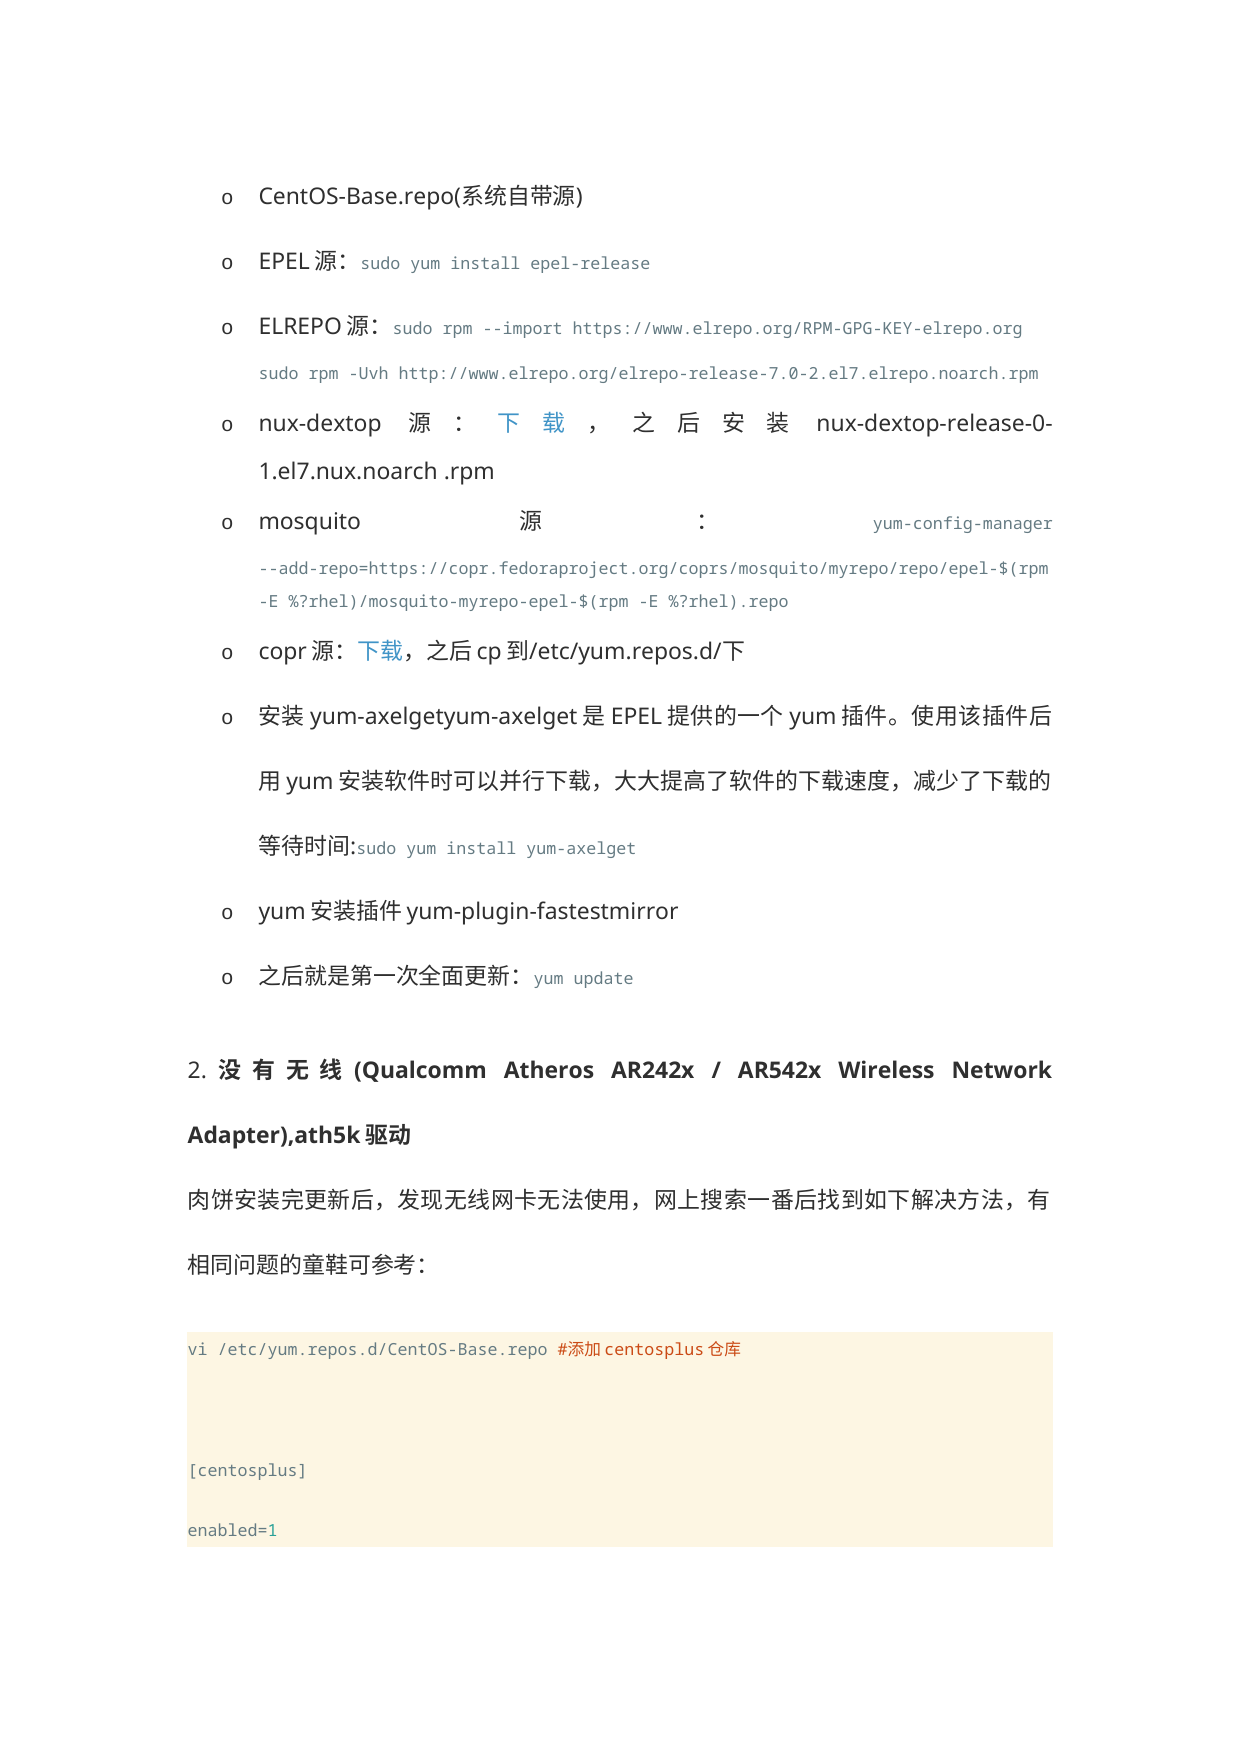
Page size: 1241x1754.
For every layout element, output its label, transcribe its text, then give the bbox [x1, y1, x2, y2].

list ELREPO源：sudo rpm --import https://www.elrepo.org/RPM-GPG-KEY-elrepo.org sudo rpm -Uvh http://www.elrepo.org/elrepo-release-7.0-2.el7.elrepo.noarch.rpm [221, 292, 1053, 389]
list mosquito源：yum-config-manager --add-repo=https://copr.fedoraproject.org/coprs/mosquito/myrepo/repo/epel-$(rpm -E %?rhel)/mosquito-myrepo-epel-$(rpm -E %?rhel).repo [221, 487, 1053, 617]
list 安装yum-axelgetyum-axelget是EPEL提供的一个yum插件。使用该插件后用yum安装软件时可以并行下载，大大提高了软件的下载速度，减少了下载的等待时间:sudo yum install yum-axelget [221, 682, 1053, 877]
text enabled=1 [187, 1514, 1053, 1547]
list CentOS-Base.repo(系统自带源) [221, 162, 1053, 227]
list yum安装插件yum-plugin-fastestmirror [221, 877, 1053, 942]
list copr源：下载，之后cp到/etc/yum.repos.d/下 [221, 617, 1053, 682]
list EPEL源：sudo yum install epel-release [221, 227, 1053, 292]
list 之后就是第一次全面更新：yum update [221, 942, 1053, 1007]
text vi /etc/yum.repos.d/CentOS-Base.repo #添加centosplus仓库 [187, 1332, 1053, 1364]
text 2.没有无线(Qualcomm Atheros AR242x / AR542x Wireless Network Adapter),ath5k驱动 肉饼安装完更新后，发现无线网卡无法使用，网上搜索一番后找到如下解决方法，有相同问题的童鞋可参考： [187, 1036, 1053, 1296]
list nux-dextop源：下载，之后安装nux-dextop-release-0-1.el7.nux.noarch .rpm [221, 389, 1053, 487]
text [centosplus] [187, 1453, 1053, 1486]
